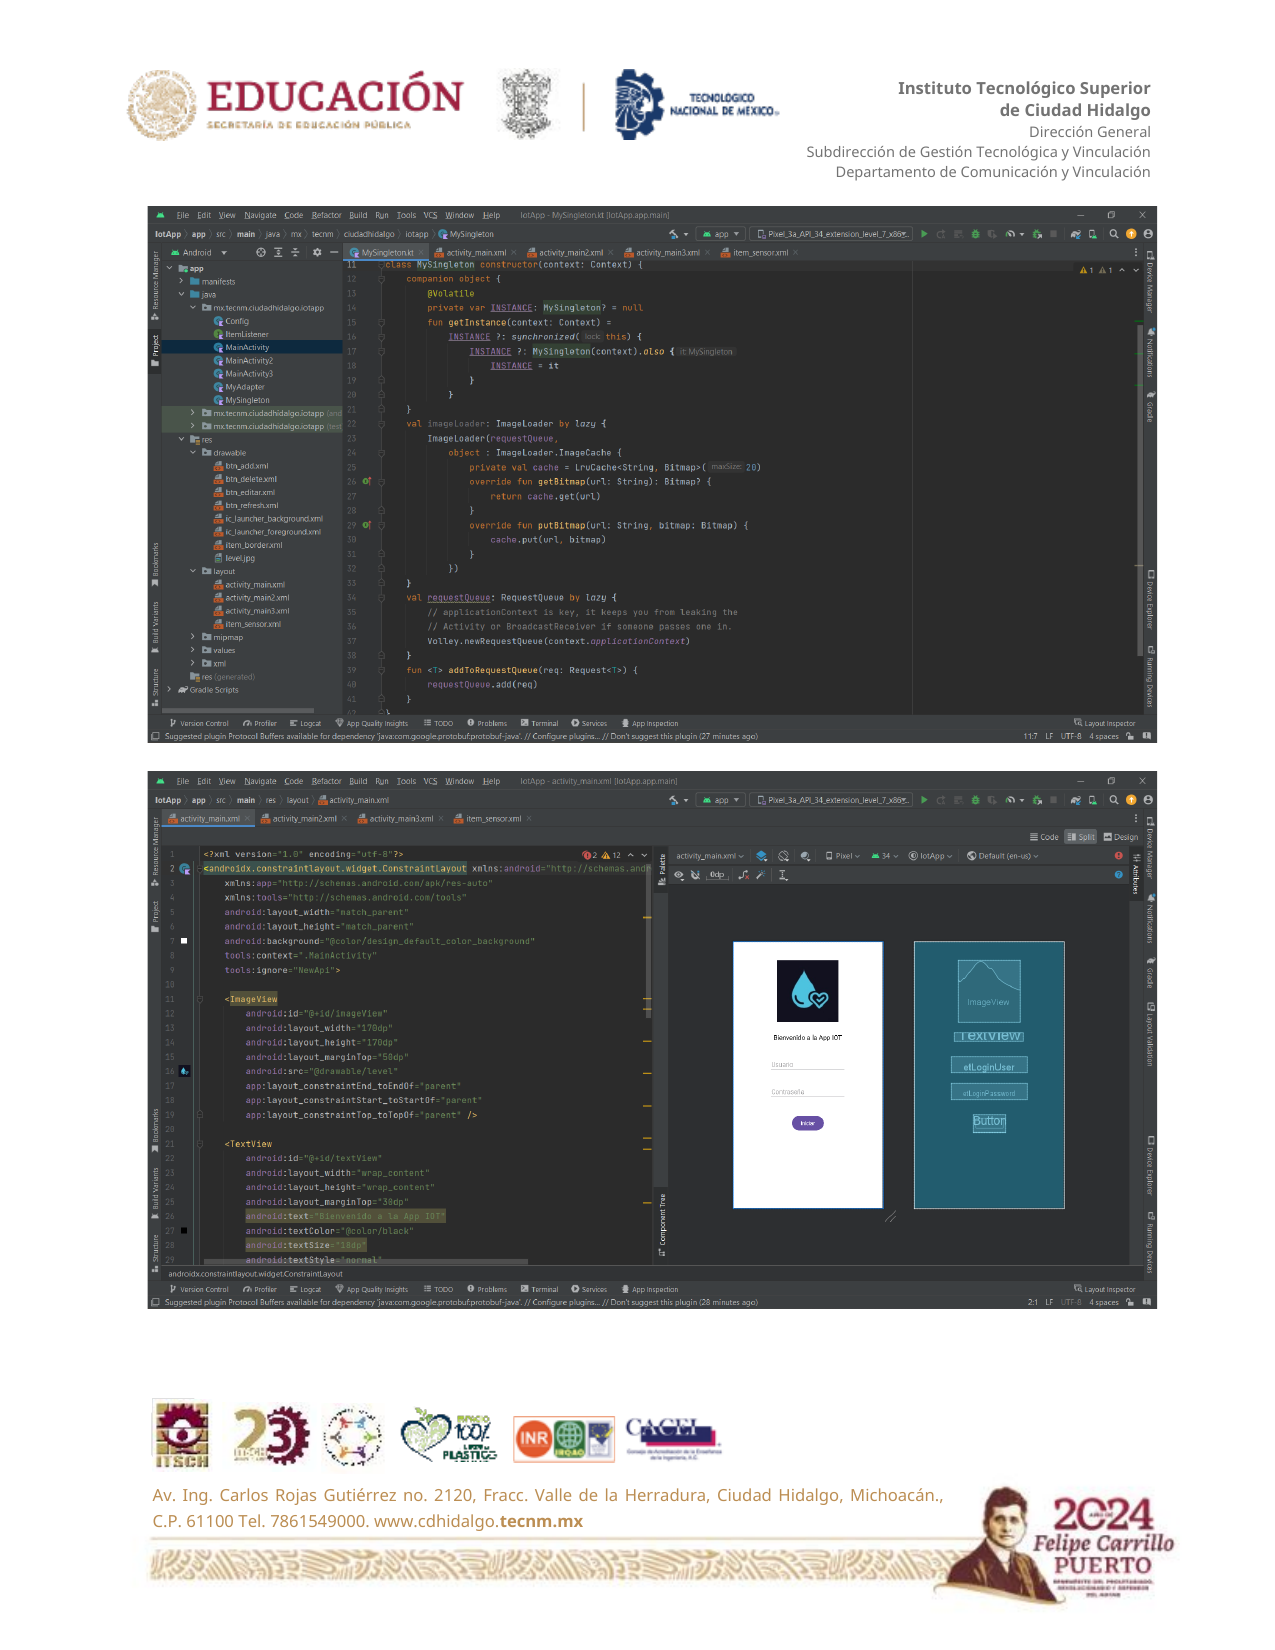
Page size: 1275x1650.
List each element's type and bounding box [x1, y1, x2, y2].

picture [147, 206, 1158, 743]
picture [147, 771, 1158, 1309]
picture [121, 68, 786, 144]
picture [33, 1399, 1275, 1650]
